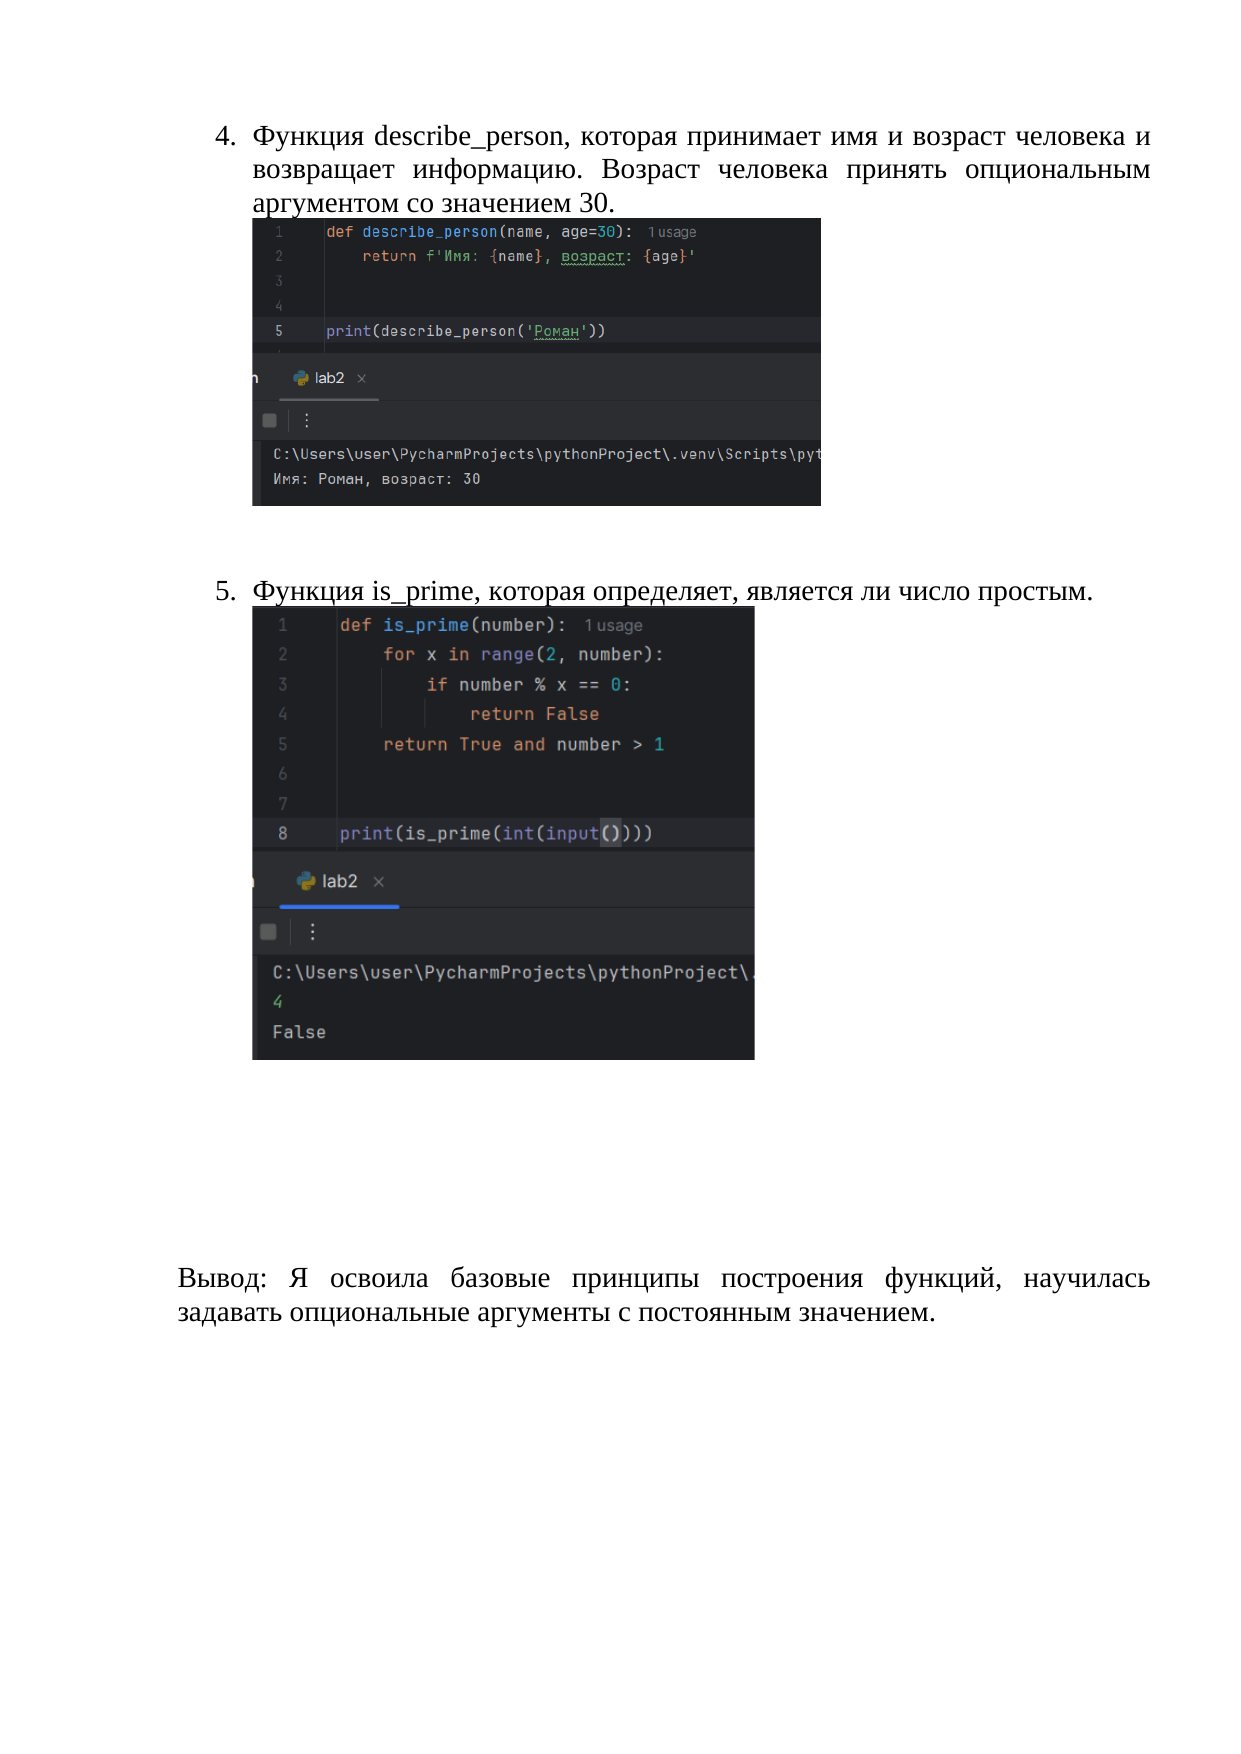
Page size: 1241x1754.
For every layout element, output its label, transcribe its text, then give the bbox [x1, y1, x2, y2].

text Вывод: Я освоила базовые принципы построения функций, научилась задавать опциональные аргументы с постоянным значением. [177, 1260, 1152, 1327]
picture [252, 606, 755, 1060]
list Функция is_prime, которая определяет, является ли число простым. [215, 573, 1152, 606]
list Функция describe_person, которая принимает имя и возраст человека и возвращает информацию. Возраст человека принять опциональным аргументом со значением 30. [215, 118, 1152, 219]
picture [252, 218, 821, 506]
